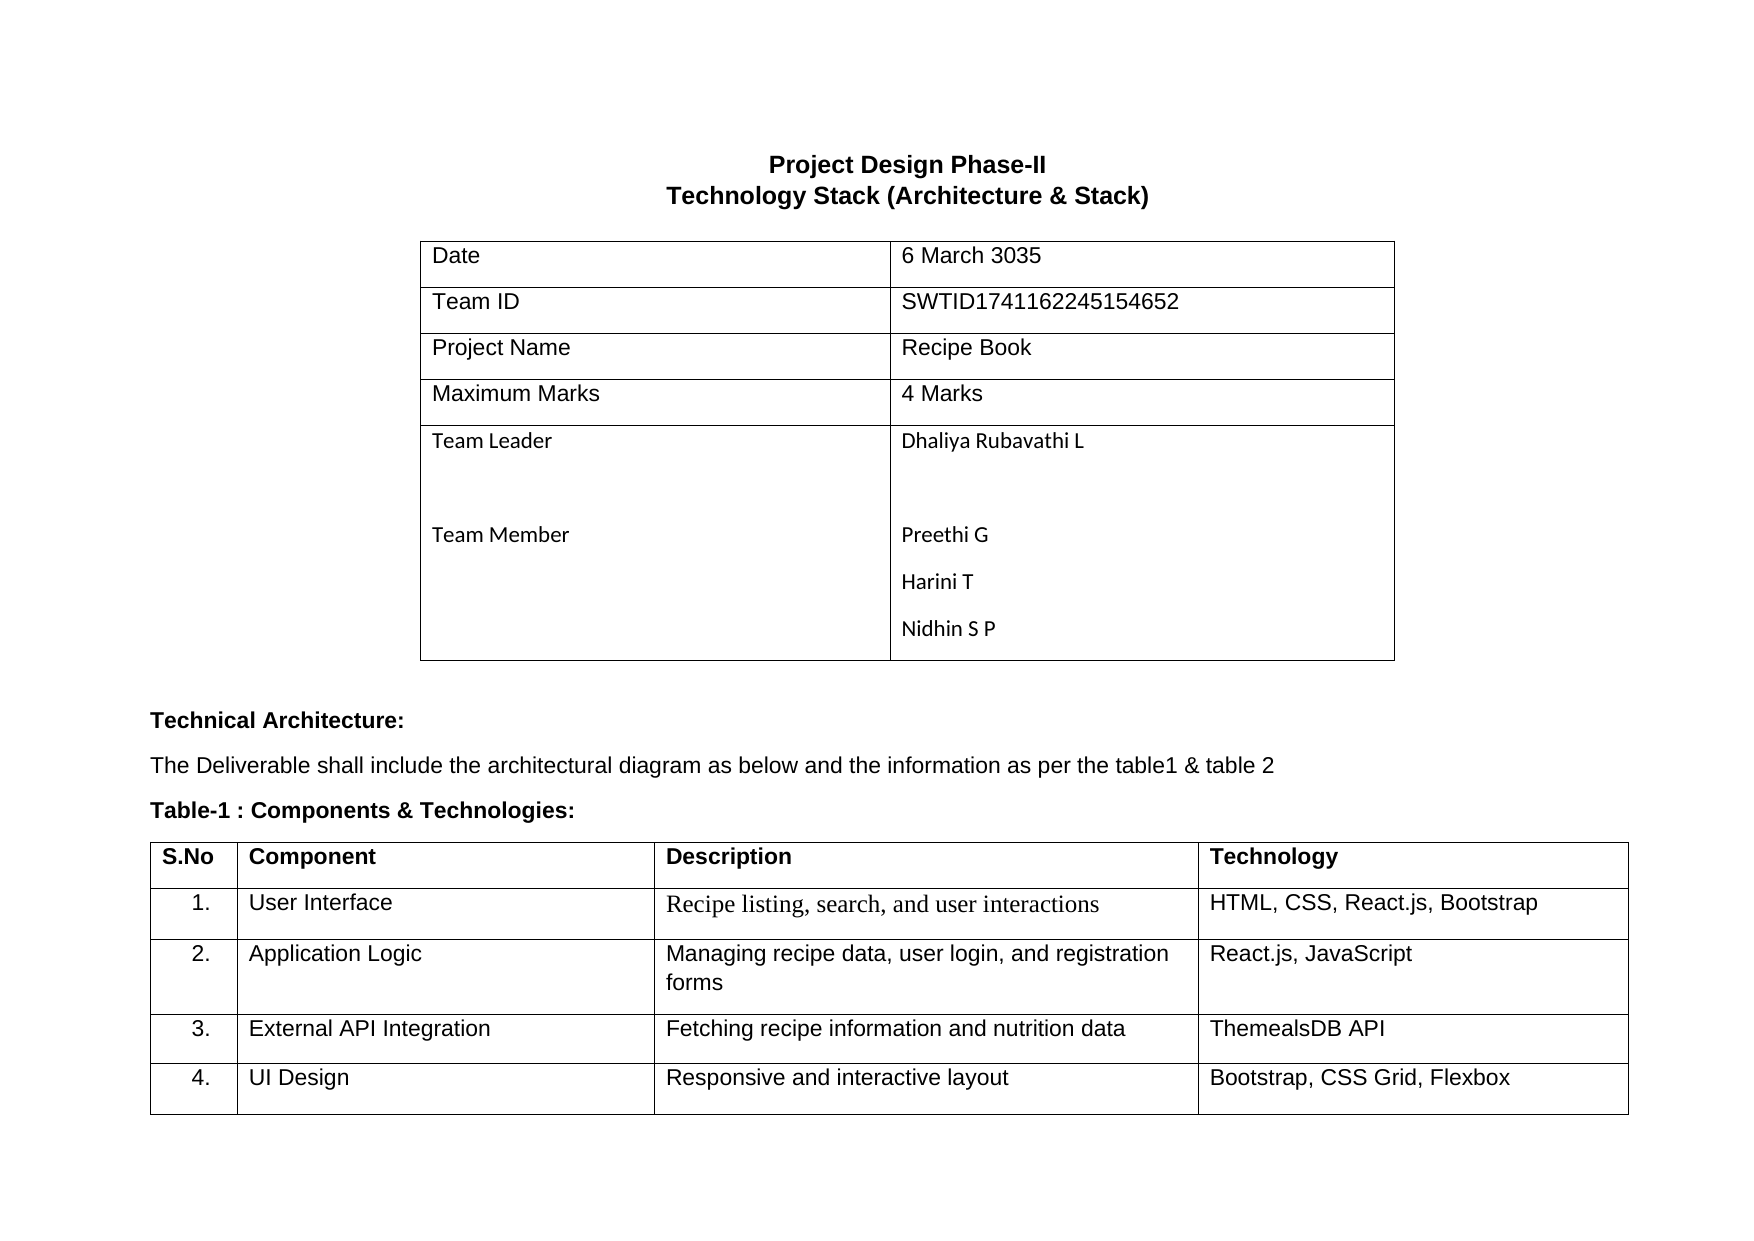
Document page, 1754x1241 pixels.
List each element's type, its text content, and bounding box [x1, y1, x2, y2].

table_cell [151, 1064, 237, 1113]
text Technology Stack (Architecture & Stack) [150, 181, 1665, 210]
text The Deliverable shall include the architectural diagram as below and the information as per the table1 & table 2 [150, 752, 1665, 778]
table_header Component [238, 843, 654, 888]
table_cell ThemealsDB API [1199, 1015, 1628, 1062]
table_cell Fetching recipe information and nutrition data [655, 1015, 1198, 1062]
table_cell HTML, CSS, React.js, Bootstrap [1199, 889, 1628, 939]
table_cell Application Logic [238, 940, 654, 1013]
table_cell Project Name [421, 334, 890, 379]
table_cell Dhaliya Rubavathi L Preethi G Harini T Nidhin S P [891, 426, 1394, 660]
table_cell Recipe listing, search, and user interactions [655, 889, 1198, 939]
table_cell Team ID [421, 288, 890, 333]
table_header S.No [151, 843, 237, 888]
table_cell Maximum Marks [421, 380, 890, 425]
table_header 6 March 3035 [891, 242, 1394, 287]
table_header Technology [1199, 843, 1628, 888]
table_cell UI Design [238, 1064, 654, 1113]
table_cell [151, 1015, 237, 1062]
table_header Date [421, 242, 890, 287]
table_cell Team Leader Team Member [421, 426, 890, 660]
text Project Design Phase-II [150, 150, 1665, 179]
table_cell Bootstrap, CSS Grid, Flexbox [1199, 1064, 1628, 1113]
table_cell React.js, JavaScript [1199, 940, 1628, 1013]
text Table-1 : Components & Technologies: [150, 797, 1665, 823]
table_cell Recipe Book [891, 334, 1394, 379]
table_header Description [655, 843, 1198, 888]
table_cell User Interface [238, 889, 654, 939]
table_cell 4 Marks [891, 380, 1394, 425]
table_cell [151, 889, 237, 939]
table_cell External API Integration [238, 1015, 654, 1062]
table_cell Managing recipe data, user login, and registration forms [655, 940, 1198, 1013]
table_cell [151, 940, 237, 1013]
text Technical Architecture: [150, 707, 1665, 733]
table_cell Responsive and interactive layout [655, 1064, 1198, 1113]
table_cell SWTID1741162245154652 [891, 288, 1394, 333]
